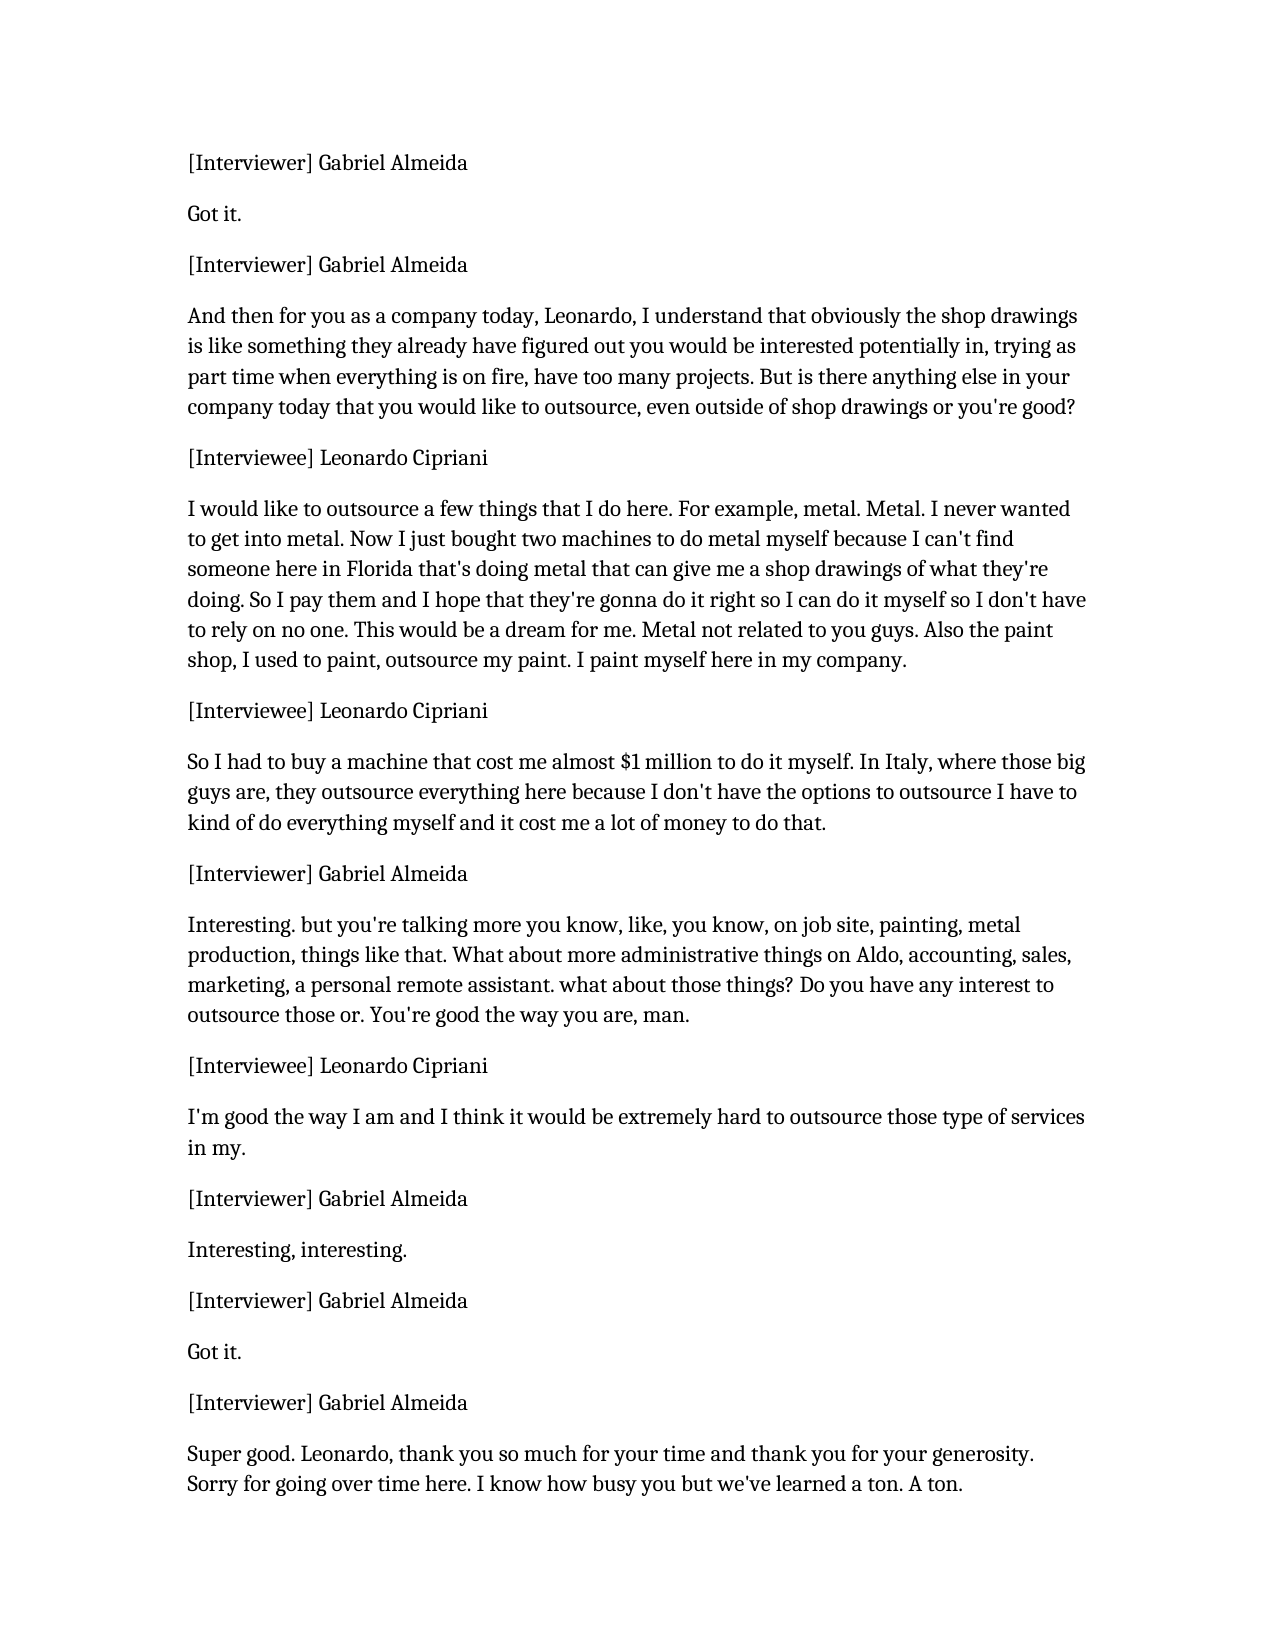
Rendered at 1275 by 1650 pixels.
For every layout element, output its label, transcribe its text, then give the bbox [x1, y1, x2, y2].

text I'm good the way I am and I think it would be extremely hard to outsource those type of services in my. [187, 1104, 1087, 1161]
text [Interviewer] Gabriel Almeida [187, 252, 1087, 278]
text Got it. [187, 1338, 1087, 1365]
text Super good. Leonardo, thank you so much for your time and thank you for your generosity. Sorry for going over time here. I know how busy you but we've learned a ton. A ton. [187, 1441, 1087, 1497]
text [Interviewer] Gabriel Almeida [187, 860, 1087, 887]
text [Interviewer] Gabriel Almeida [187, 1287, 1087, 1314]
text I would like to outsource a few things that I do here. For example, metal. Metal. I never wanted to get into metal. Now I just bought two machines to do metal myself because I can't find someone here in Florida that's doing metal that can give me a shop drawings of what they're doing. So I pay them and I hope that they're gonna do it right so I can do it myself so I don't have to rely on no one. This would be a dream for me. Metal not related to you guys. Also the paint shop, I used to paint, outsource my paint. I paint myself here in my company. [187, 496, 1087, 673]
text Interesting. but you're talking more you know, like, you know, on job site, painting, metal production, things like that. What about more administrative things on Aldo, accounting, sales, marketing, a personal remote assistant. what about those things? Do you have any interest to outsource those or. You're good the way you are, man. [187, 911, 1087, 1028]
text [Interviewee] Leonardo Cipriani [187, 1053, 1087, 1079]
text [Interviewer] Gabriel Almeida [187, 150, 1087, 176]
text [Interviewee] Leonardo Cipriani [187, 698, 1087, 724]
text Interesting, interesting. [187, 1236, 1087, 1263]
text So I had to buy a machine that cost me almost $1 million to do it myself. In Italy, where those big guys are, they outsource everything here because I don't have the options to outsource I have to kind of do everything myself and it cost me a lot of money to do that. [187, 749, 1087, 836]
text [Interviewer] Gabriel Almeida [187, 1185, 1087, 1212]
text [Interviewee] Leonardo Cipriani [187, 445, 1087, 471]
text And then for you as a company today, Leonardo, I understand that obviously the shop drawings is like something they already have figured out you would be interested potentially in, trying as part time when everything is on fire, have too many projects. But is there anything else in your company today that you would like to outsource, even outside of shop drawings or you're good? [187, 303, 1087, 420]
text [Interviewer] Gabriel Almeida [187, 1389, 1087, 1416]
text Got it. [187, 201, 1087, 227]
